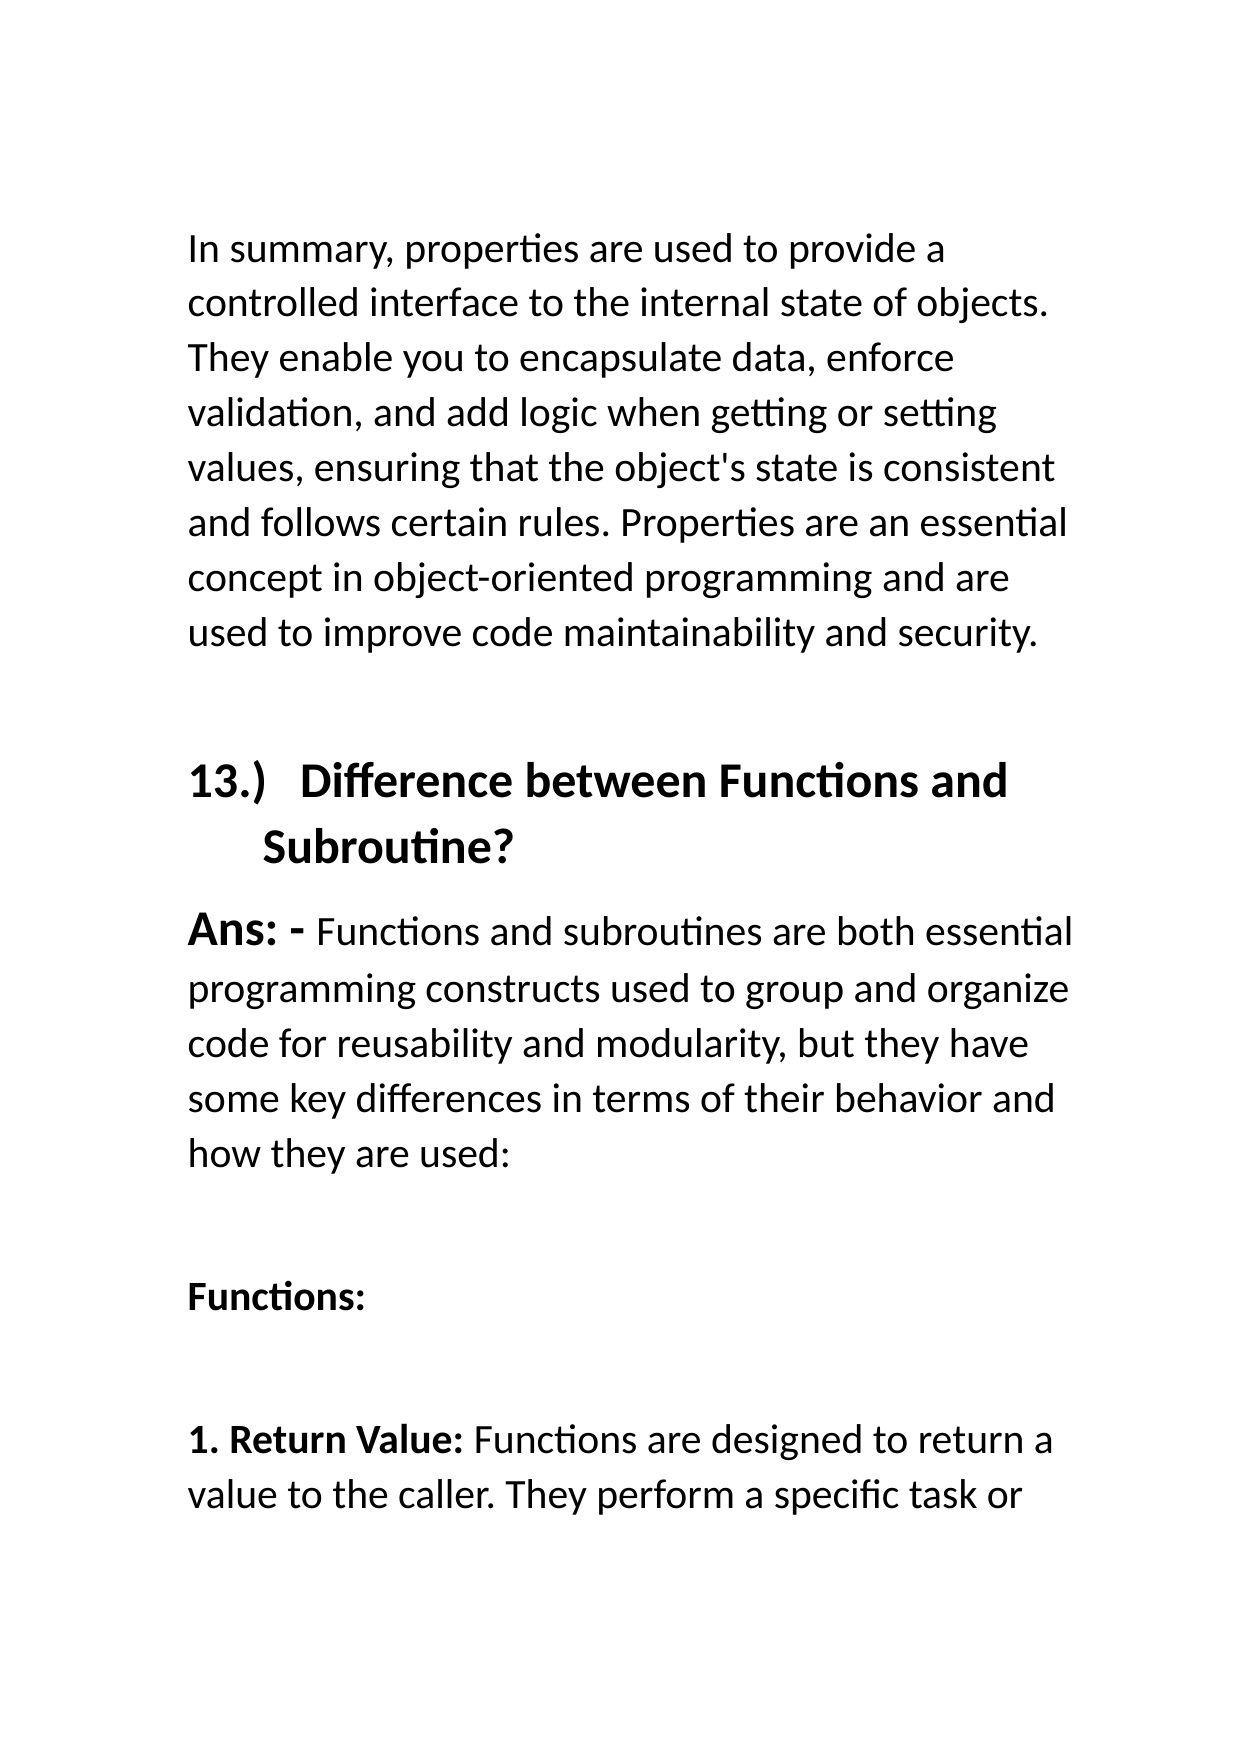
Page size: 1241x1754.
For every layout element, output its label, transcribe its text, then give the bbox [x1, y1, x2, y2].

text Ans: - Functions and subroutines are both essential programming constructs used to group and organize code for reusability and modularity, but they have some key differences in terms of their behavior and how they are used: [187, 897, 1090, 1178]
text Functions: [187, 1270, 1090, 1321]
list Difference between Functions and Subroutine? [187, 749, 1090, 876]
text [187, 1413, 1090, 1519]
text In summary, properties are used to provide a controlled interface to the internal state of objects. They enable you to encapsulate data, enforce validation, and add logic when getting or setting values, ensuring that the object's state is consistent and follows certain rules. Properties are an essential concept in object-oriented programming and are used to improve code maintainability and security. [187, 222, 1090, 657]
